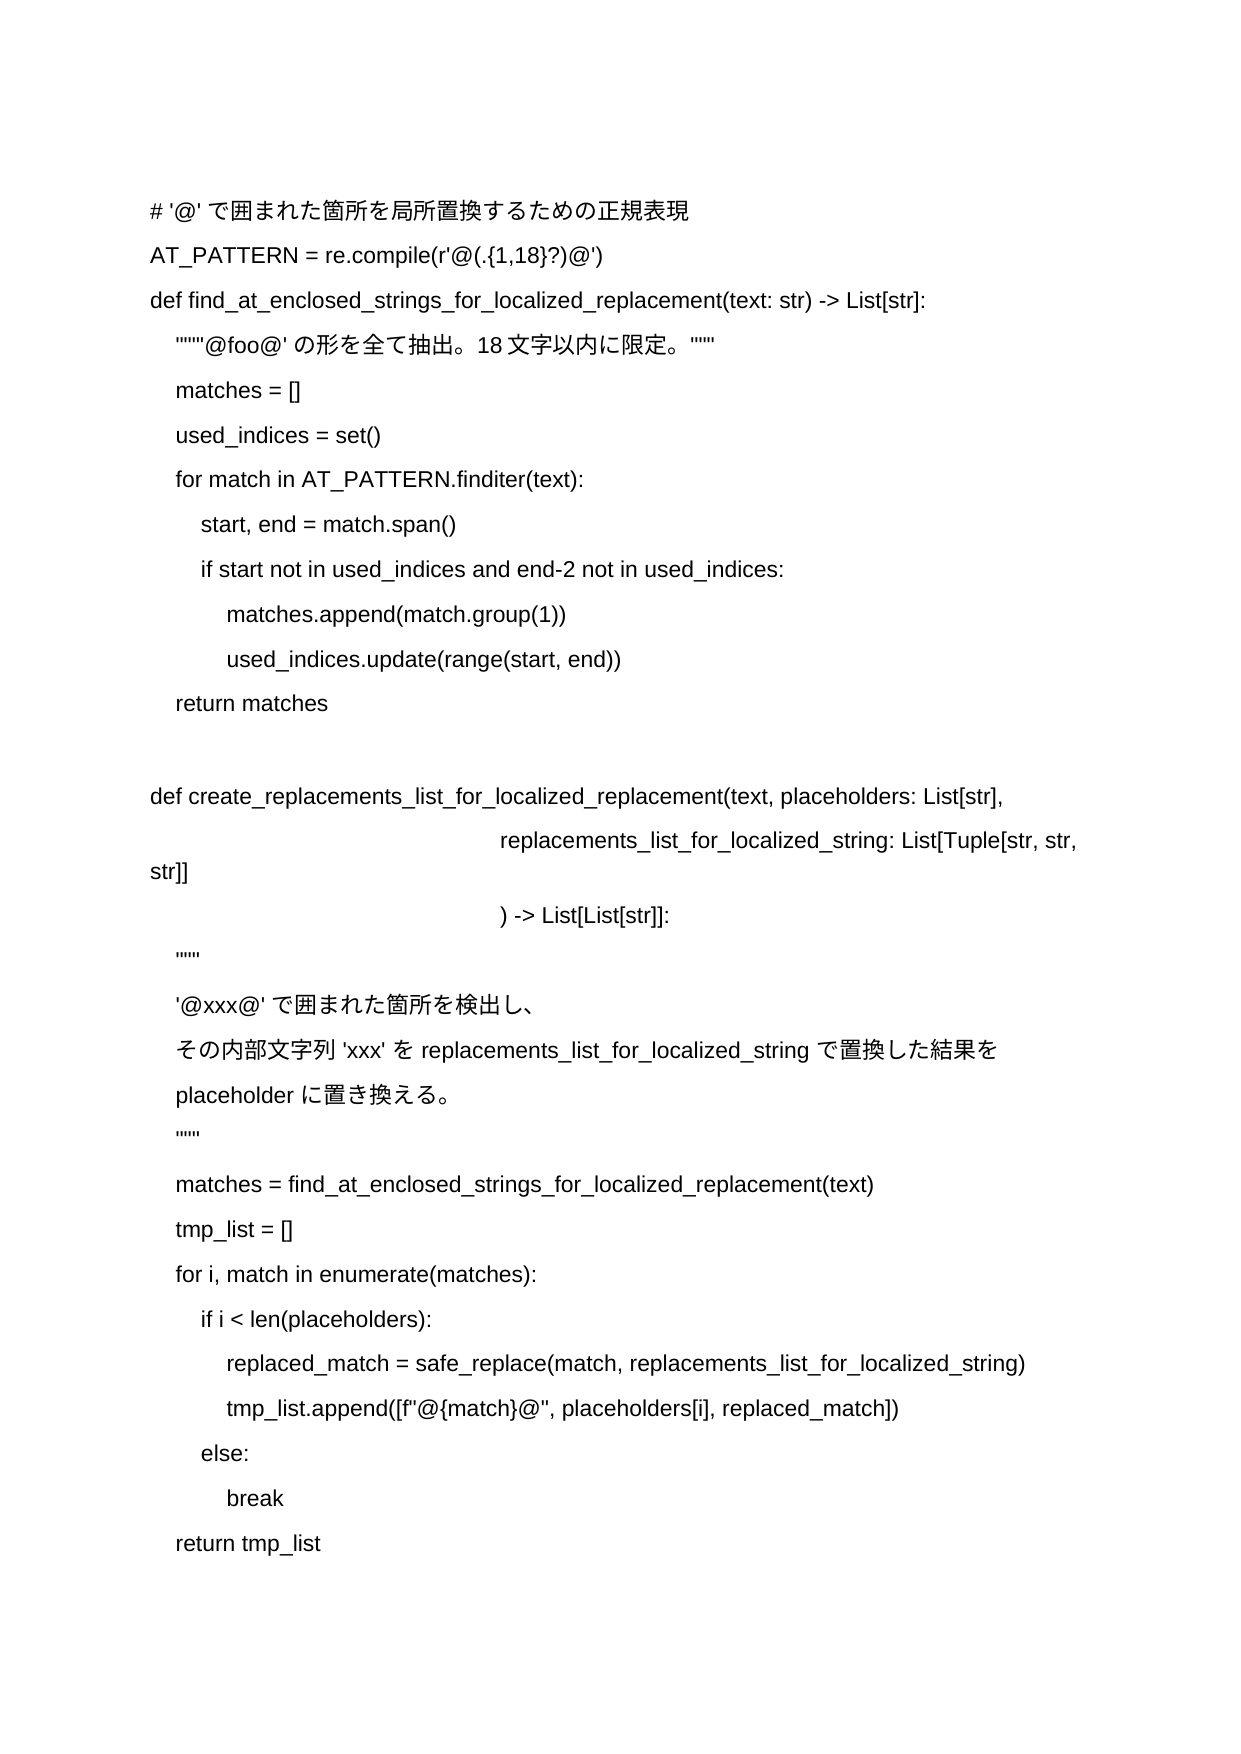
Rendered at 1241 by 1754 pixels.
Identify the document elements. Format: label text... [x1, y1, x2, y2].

text replaced_match = safe_replace(match, replacements_list_for_localized_string) [150, 1350, 1090, 1377]
text for i, match in enumerate(matches): [150, 1261, 1090, 1287]
text AT_PATTERN = re.compile(r'@(.{1,18}?)@') [150, 242, 1090, 269]
text return tmp_list [150, 1529, 1090, 1556]
text その内部文字列 'xxx' を replacements_list_for_localized_string で置換した結果を [150, 1037, 1090, 1063]
text matches.append(match.group(1)) [150, 601, 1090, 627]
text """ [150, 1126, 1090, 1153]
text if start not in used_indices and end-2 not in used_indices: [150, 556, 1090, 582]
text tmp_list = [] [150, 1216, 1090, 1242]
text else: [150, 1440, 1090, 1466]
text def create_replacements_list_for_localized_replacement(text, placeholders: List[str], [150, 783, 1090, 809]
text '@xxx@' で囲まれた箇所を検出し、 [150, 992, 1090, 1018]
text start, end = match.span() [150, 511, 1090, 537]
text matches = find_at_enclosed_strings_for_localized_replacement(text) [150, 1171, 1090, 1198]
text placeholder に置き換える。 [150, 1082, 1090, 1108]
text matches = [] [150, 377, 1090, 403]
text break [150, 1485, 1090, 1511]
text """'@foo@' の形を全て抽出。18文字以内に限定。""" [150, 332, 1090, 358]
text used_indices.update(range(start, end)) [150, 646, 1090, 672]
text # '@' で囲まれた箇所を局所置換するための正規表現 [150, 198, 1090, 224]
text replacements_list_for_localized_string: List[Tuple[str, str, str]] [150, 827, 1090, 884]
text if i < len(placeholders): [150, 1306, 1090, 1332]
text ) -> List[List[str]]: [150, 902, 1090, 929]
text used_indices = set() [150, 422, 1090, 448]
text tmp_list.append([f"@{match}@", placeholders[i], replaced_match]) [150, 1395, 1090, 1422]
text """ [150, 947, 1090, 974]
text def find_at_enclosed_strings_for_localized_replacement(text: str) -> List[str]: [150, 287, 1090, 313]
text return matches [150, 690, 1090, 717]
text for match in AT_PATTERN.finditer(text): [150, 466, 1090, 493]
